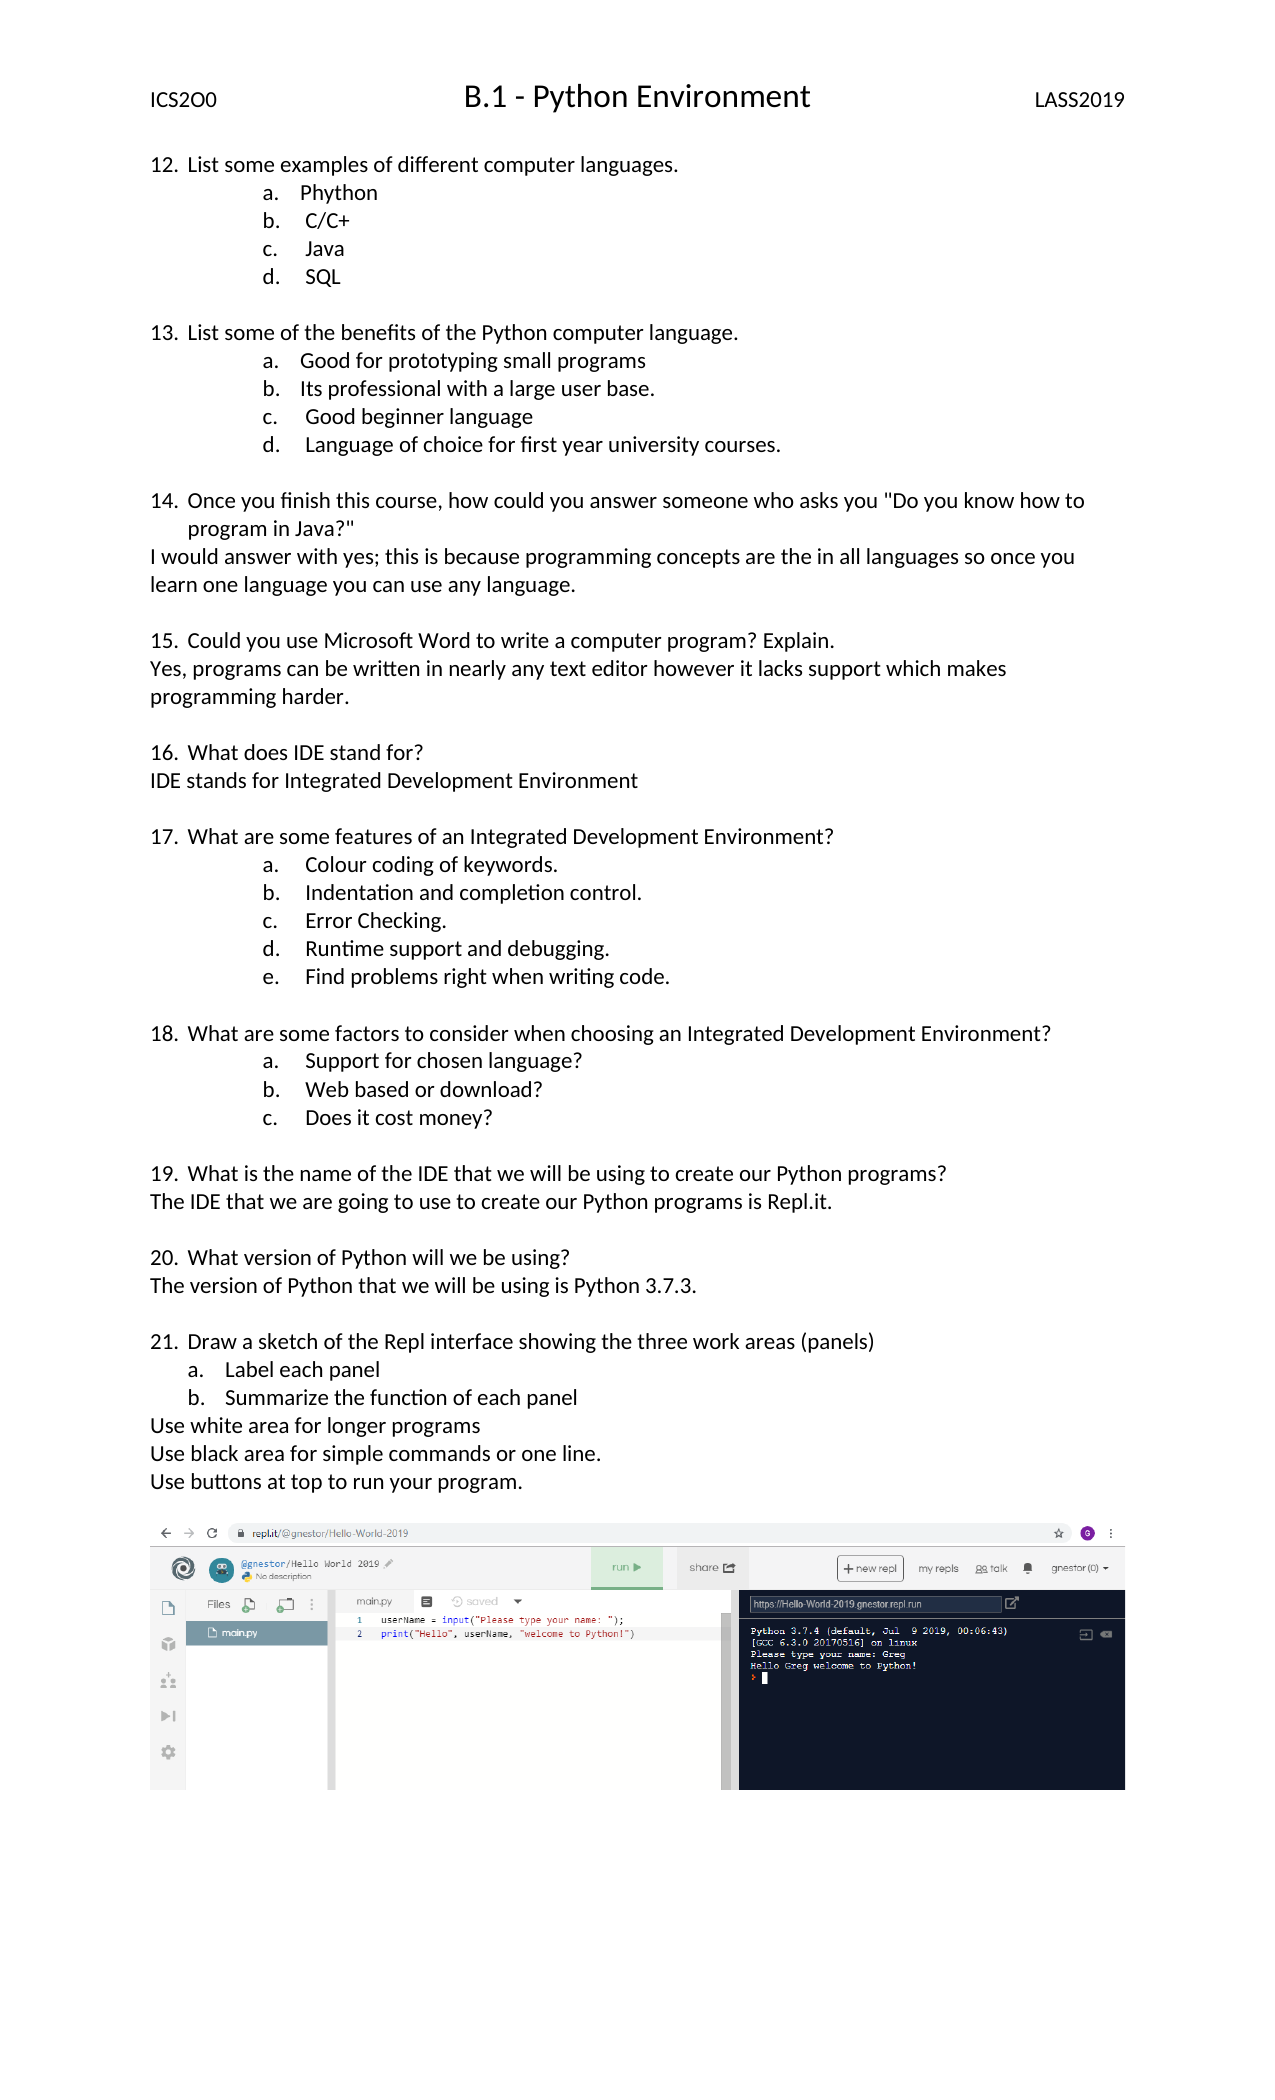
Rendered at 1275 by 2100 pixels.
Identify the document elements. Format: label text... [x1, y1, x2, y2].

list Java [262, 234, 1125, 262]
list Draw a sketch of the Repl interface showing the three work areas (panels) [150, 1327, 1125, 1355]
list Find problems right when writing code. [262, 963, 1125, 991]
list Could you use Microsoft Word to write a computer program? Explain. [150, 626, 1125, 654]
list List some of the benefits of the Python computer language. [150, 318, 1125, 346]
list Good for prototyping small programs [262, 346, 1125, 374]
list Does it cost money? [262, 1103, 1125, 1131]
list SQL [262, 262, 1125, 290]
list Indentation and completion control. [262, 878, 1125, 907]
list Runtime support and debugging. [262, 934, 1125, 963]
list Web based or download? [262, 1075, 1125, 1103]
text Use black area for simple commands or one line. [150, 1439, 1125, 1467]
text Use buttons at top to run your program. [150, 1467, 1125, 1495]
text Yes, programs can be written in nearly any text editor however it lacks support which makes programming harder. [150, 654, 1125, 710]
list Colour coding of keywords. [262, 851, 1125, 878]
list What version of Python will we be using? [150, 1243, 1125, 1271]
text Use white area for longer programs [150, 1411, 1125, 1439]
list Error Checking. [262, 907, 1125, 934]
list Support for chosen language? [262, 1047, 1125, 1075]
text The version of Python that we will be using is Python 3.7.3. [150, 1271, 1125, 1299]
text I would answer with yes; this is because programming concepts are the in all languages so once you learn one language you can use any language. [150, 542, 1125, 598]
text IDE stands for Integrated Development Environment [150, 766, 1125, 794]
list List some examples of different computer languages. [150, 150, 1125, 178]
list Good beginner language [262, 402, 1125, 430]
picture [150, 1523, 1125, 1790]
list Label each panel [187, 1355, 1125, 1383]
list What are some features of an Integrated Development Environment? [150, 822, 1125, 851]
list Language of choice for first year university courses. [262, 430, 1125, 458]
list What are some factors to consider when choosing an Integrated Development Environment? [150, 1019, 1125, 1047]
list Phython [262, 178, 1125, 206]
list Once you finish this course, how could you answer someone who asks you "Do you know how to program in Java?" [150, 486, 1125, 542]
text The IDE that we are going to use to create our Python programs is Repl.it. [150, 1187, 1125, 1215]
list Its professional with a large user base. [262, 374, 1125, 402]
list C/C+ [262, 206, 1125, 234]
list What does IDE stand for? [150, 738, 1125, 766]
list Summarize the function of each panel [187, 1383, 1125, 1411]
list What is the name of the IDE that we will be using to create our Python programs? [150, 1159, 1125, 1187]
